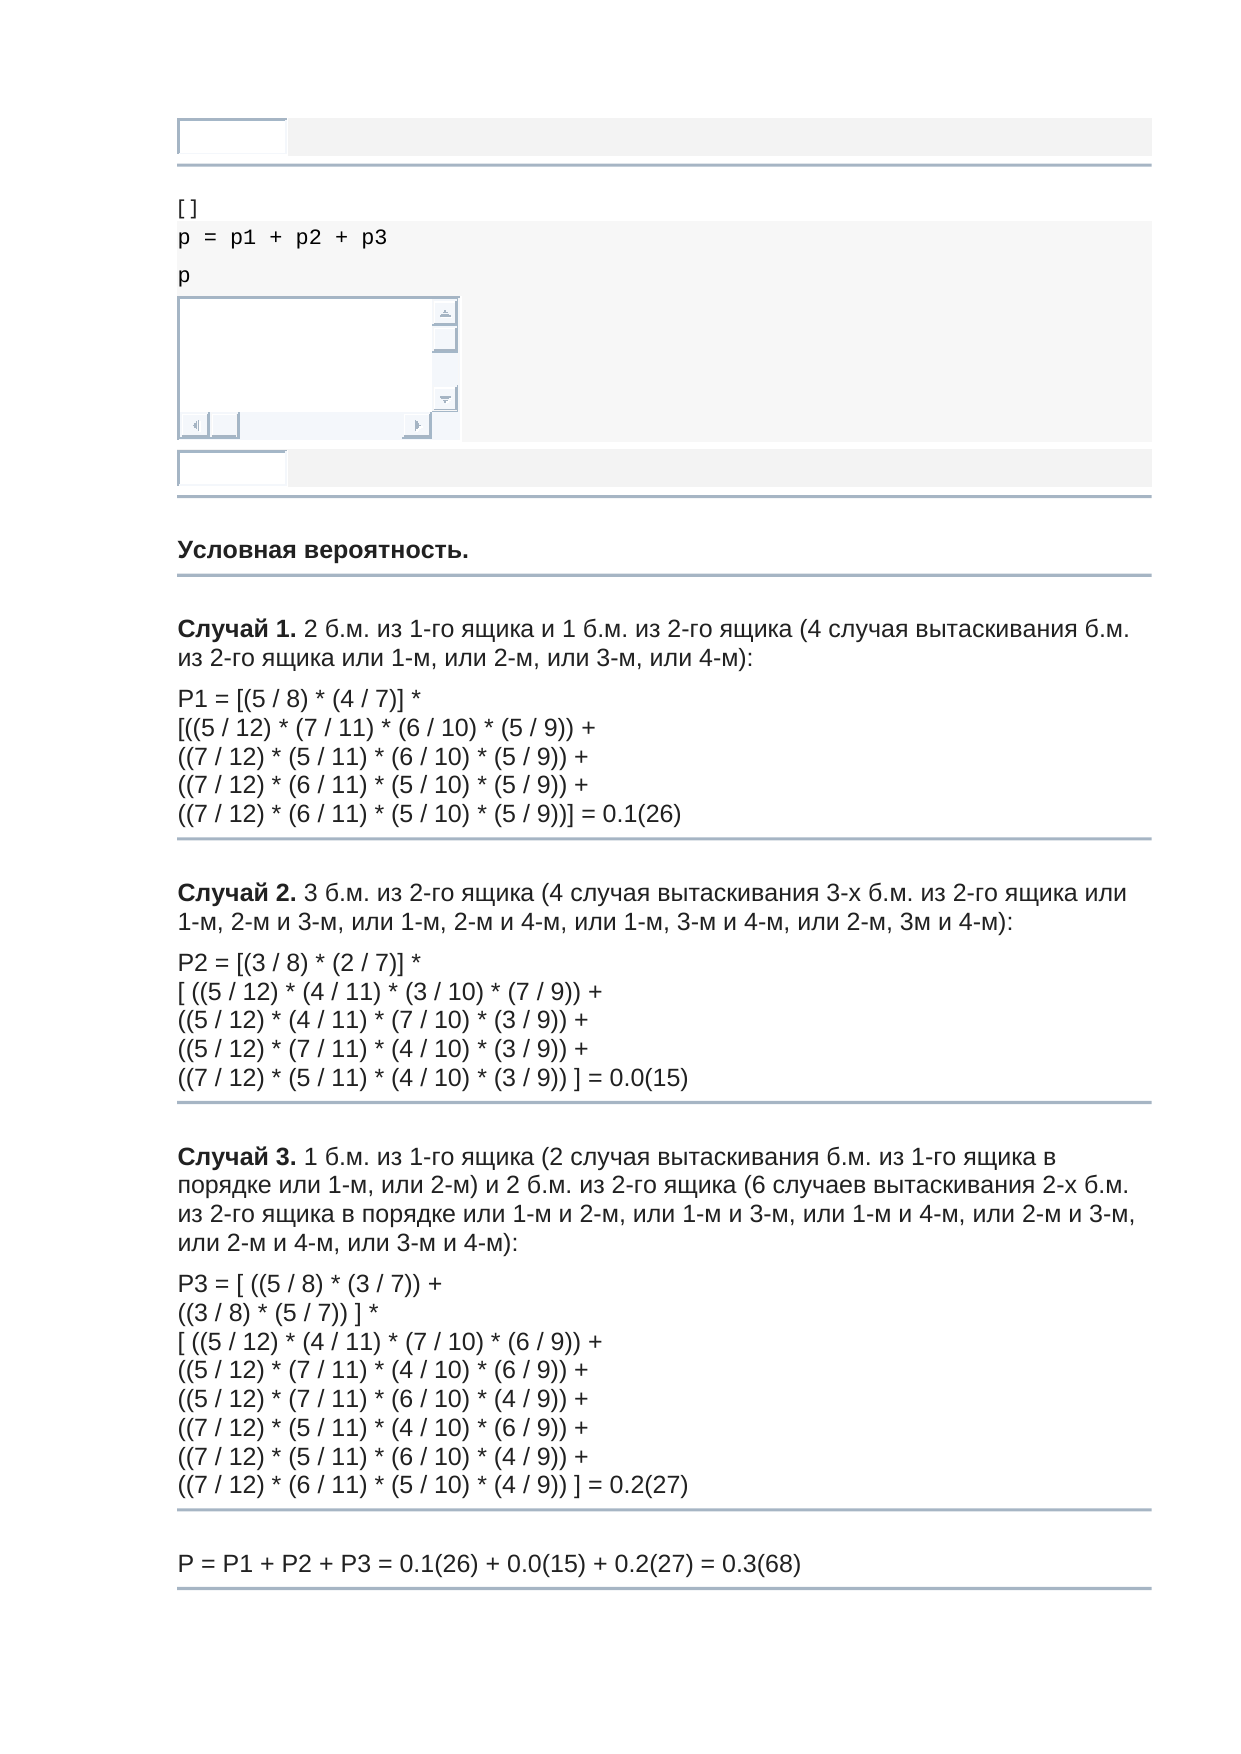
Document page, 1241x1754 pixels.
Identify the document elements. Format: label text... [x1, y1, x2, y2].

text Случай 3. 1 б.м. из 1-го ящика (2 случая вытаскивания б.м. из 1-го ящика в порядке или 1-м, или 2-м) и 2 б.м. из 2-го ящика (6 случаев вытаскивания 2-х б.м. из 2-го ящика в порядке или 1-м и 2-м, или 1-м и 3-м, или 1-м и 4-м, или 2-м и 3-м, или 2-м и 4-м, или 3-м и 4-м): [177, 1141, 1152, 1256]
text p = p1 + p2 + p3 [177, 221, 1152, 251]
text Случай 1. 2 б.м. из 1-го ящика и 1 б.м. из 2-го ящика (4 случая вытаскивания б.м. из 2-го ящика или 1-м, или 2-м, или 3-м, или 4-м): [177, 614, 1152, 672]
text [ ] [177, 192, 1152, 221]
text Случай 2. 3 б.м. из 2-го ящика (4 случая вытаскивания 3-х б.м. из 2-го ящика или 1-м, 2-м и 3-м, или 1-м, 2-м и 4-м, или 1-м, 3-м и 4-м, или 2-м, 3м и 4-м): [177, 878, 1152, 935]
text P = P1 + P2 + P3 = 0.1(26) + 0.0(15) + 0.2(27) = 0.3(68) [177, 1549, 1152, 1578]
text P3 = [ ((5 / 8) * (3 / 7)) + ((3 / 8) * (5 / 7)) ] * [ ((5 / 12) * (4 / 11) * (7 / 10) * (6 / 9)) + ((5 / 12) * (7 / 11) * (4 / 10) * (6 / 9)) + ((5 / 12) * (7 / 11) * (6 / 10) * (4 / 9)) + ((7 / 12) * (5 / 11) * (4 / 10) * (6 / 9)) + ((7 / 12) * (5 / 11) * (6 / 10) * (4 / 9)) + ((7 / 12) * (6 / 11) * (5 / 10) * (4 / 9)) ] = 0.2(27) [177, 1269, 1152, 1499]
text P1 = [(5 / 8) * (4 / 7)] * [((5 / 12) * (7 / 11) * (6 / 10) * (5 / 9)) + ((7 / 12) * (5 / 11) * (6 / 10) * (5 / 9)) + ((7 / 12) * (6 / 11) * (5 / 10) * (5 / 9)) + ((7 / 12) * (6 / 11) * (5 / 10) * (5 / 9))] = 0.1(26) [177, 684, 1152, 828]
text Условная вероятность. [177, 536, 1152, 564]
text P2 = [(3 / 8) * (2 / 7)] * [ ((5 / 12) * (4 / 11) * (3 / 10) * (7 / 9)) + ((5 / 12) * (4 / 11) * (7 / 10) * (3 / 9)) + ((5 / 12) * (7 / 11) * (4 / 10) * (3 / 9)) + ((7 / 12) * (5 / 11) * (4 / 10) * (3 / 9)) ] = 0.0(15) [177, 948, 1152, 1092]
text p [177, 259, 1152, 288]
